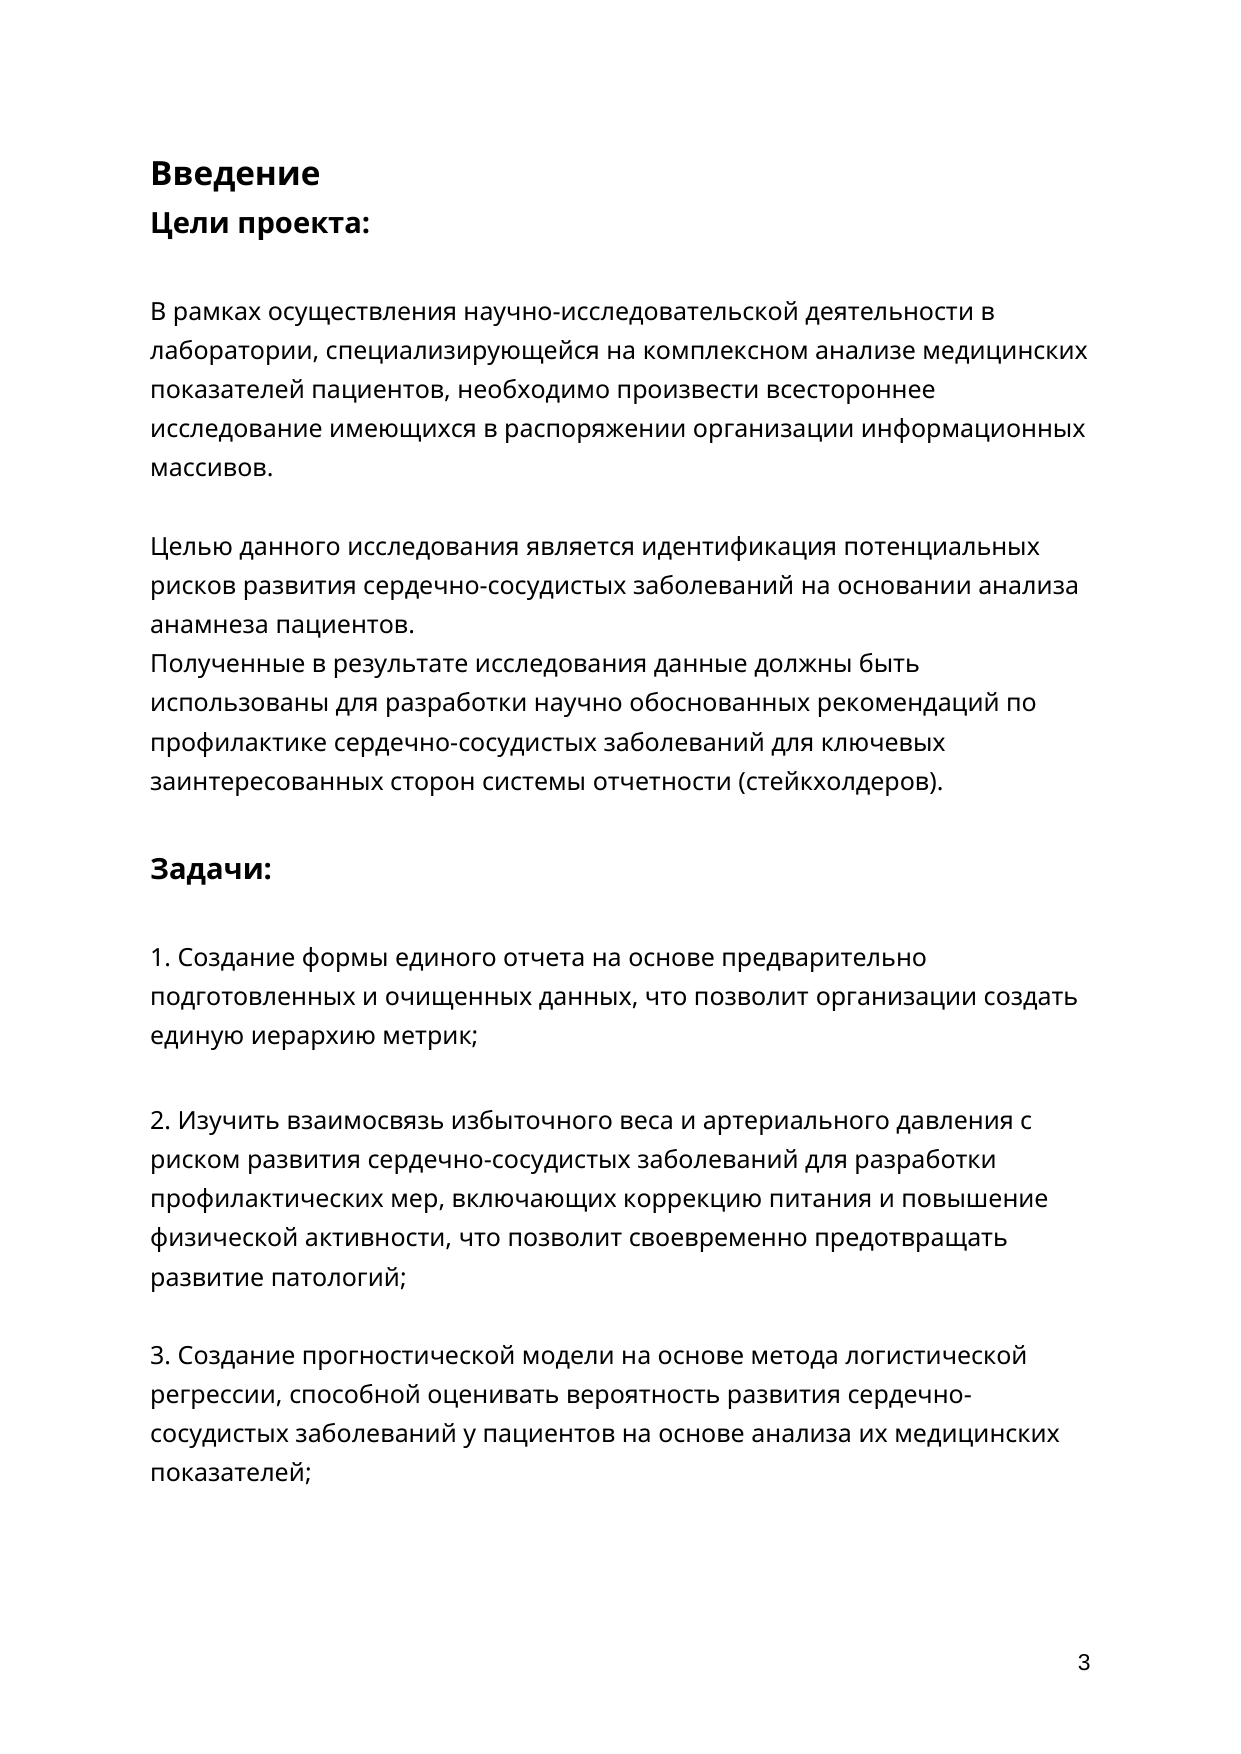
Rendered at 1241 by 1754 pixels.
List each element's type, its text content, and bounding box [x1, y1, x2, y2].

text Полученные в результате исследования данные должны быть использованы для разработки научно обоснованных рекомендаций по профилактике сердечно-сосудистых заболеваний для ключевых заинтересованных сторон системы отчетности (стейкхолдеров). [150, 646, 1090, 797]
text Введение [150, 150, 1090, 195]
text 3. Создание прогностической модели на основе метода логистической регрессии, способной оценивать вероятность развития сердечно-сосудистых заболеваний у пациентов на основе анализа их медицинских показателей; [150, 1338, 1090, 1489]
text 1. Создание формы единого отчета на основе предварительно подготовленных и очищенных данных, что позволит организации создать единую иерархию метрик; [150, 939, 1090, 1052]
text Задачи: [150, 848, 1090, 888]
text В рамках осуществления научно-исследовательской деятельности в лаборатории, специализирующейся на комплексном анализе медицинских показателей пациентов, необходимо произвести всестороннее исследование имеющихся в распоряжении организации информационных массивов. [150, 293, 1090, 484]
text Целью данного исследования является идентификация потенциальных рисков развития сердечно-сосудистых заболеваний на основании анализа анамнеза пациентов. [150, 528, 1090, 641]
text Цели проекта: [150, 202, 1090, 242]
text 2. Изучить взаимосвязь избыточного веса и артериального давления с риском развития сердечно-сосудистых заболеваний для разработки профилактических мер, включающих коррекцию питания и повышение физической активности, что позволит своевременно предотвращать развитие патологий; [150, 1103, 1090, 1293]
